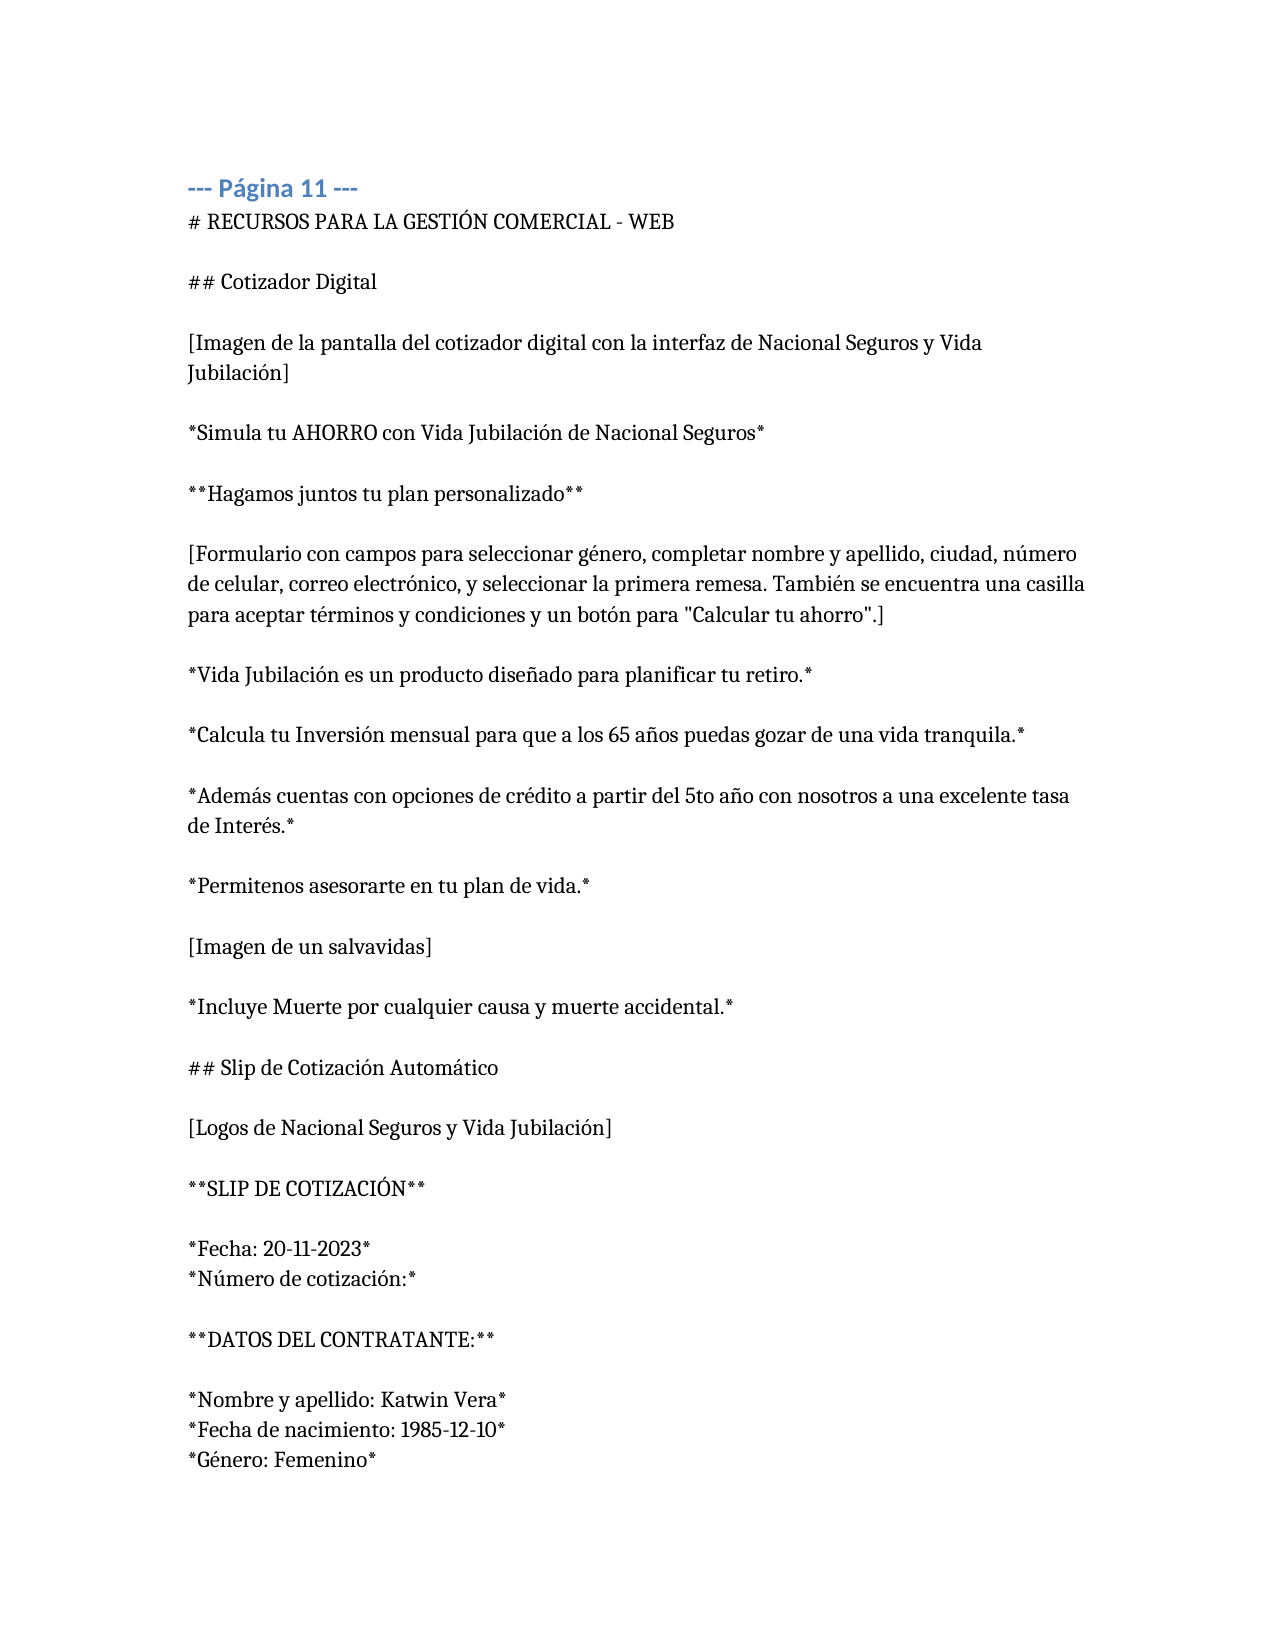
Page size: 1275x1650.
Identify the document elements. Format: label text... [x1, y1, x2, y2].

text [187, 209, 1087, 1474]
subtitle --- Página 11 --- [187, 171, 1087, 204]
